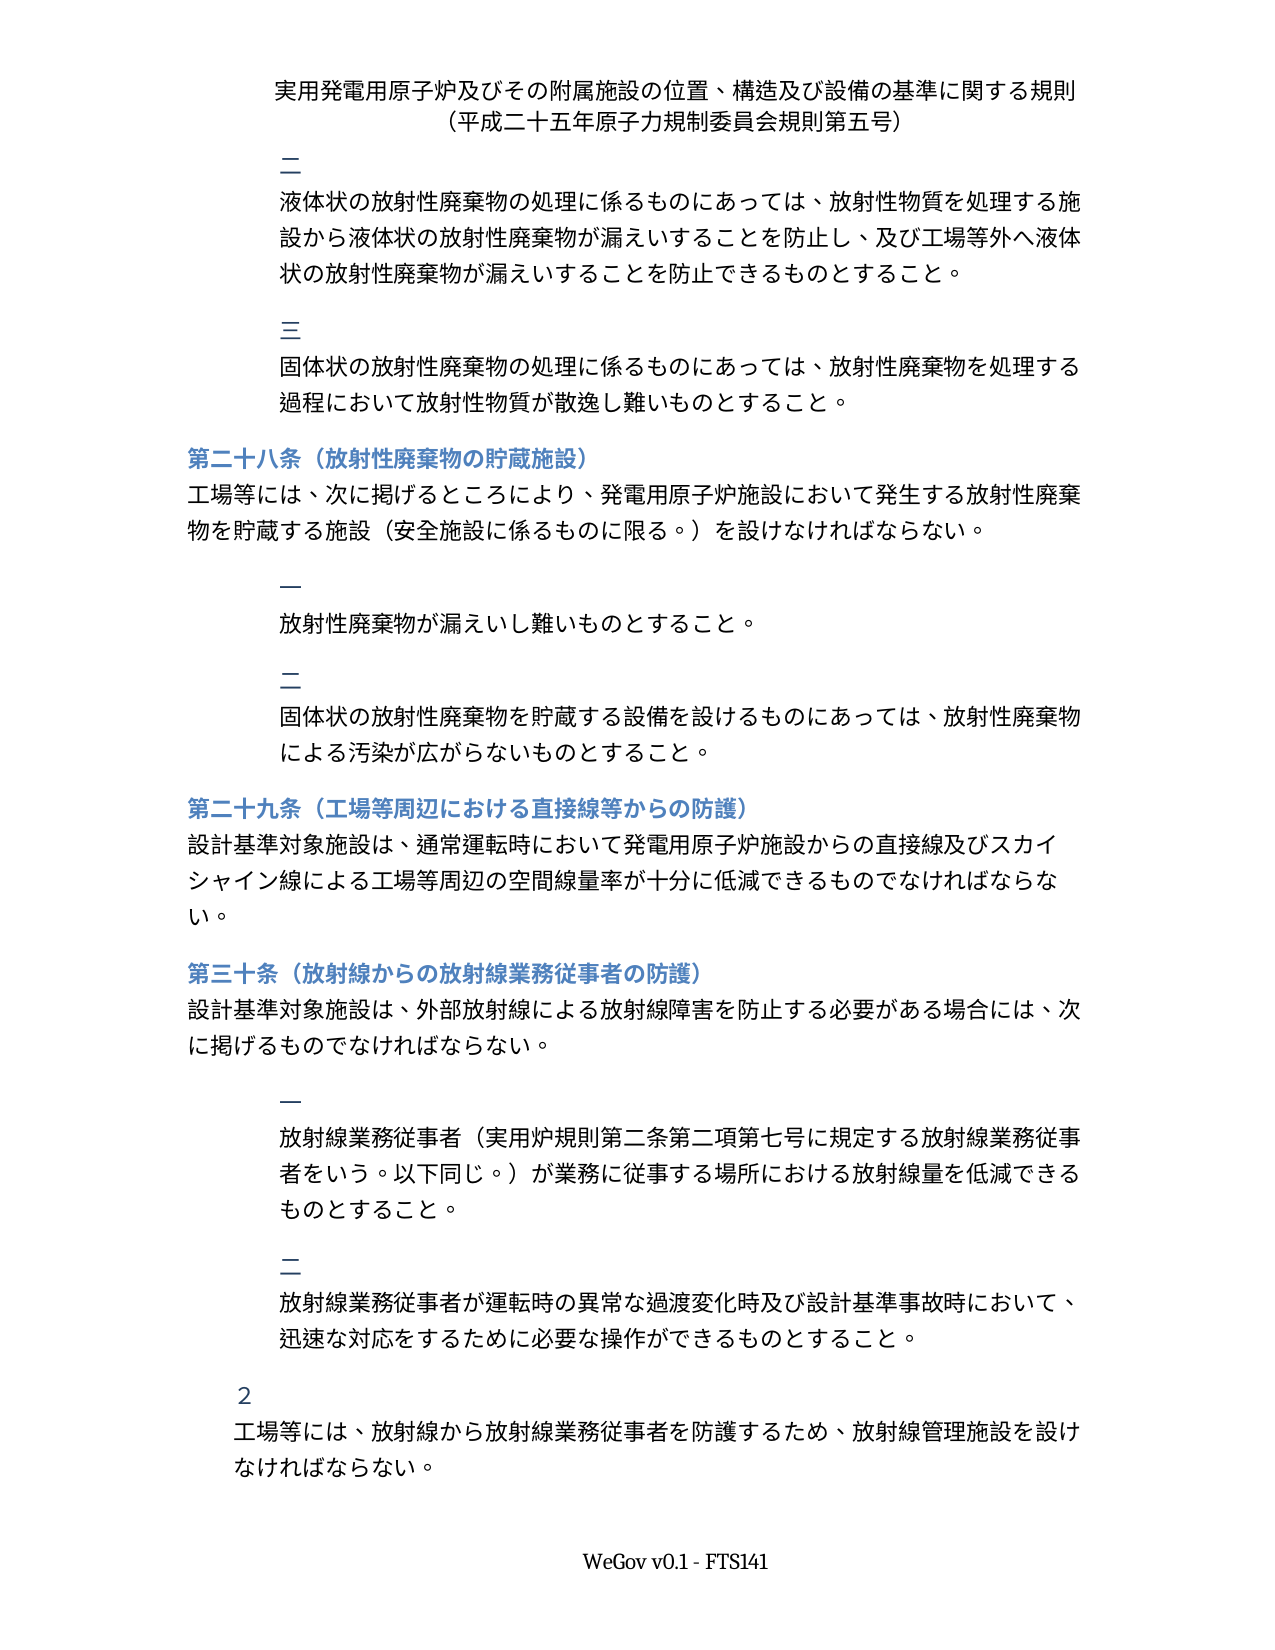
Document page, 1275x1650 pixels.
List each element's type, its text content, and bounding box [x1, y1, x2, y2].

subtitle ２ [233, 1380, 1087, 1411]
subtitle 第二十八条（放射性廃棄物の貯蔵施設） [187, 443, 1087, 474]
text 固体状の放射性廃棄物の処理に係るものにあっては、放射性廃棄物を処理する過程において放射性物質が散逸し難いものとすること。 [279, 351, 1087, 418]
subtitle 一 [279, 1086, 1087, 1118]
subtitle 二 [279, 1251, 1087, 1282]
text 設計基準対象施設は、外部放射線による放射線障害を防止する必要がある場合には、次に掲げるものでなければならない。 [187, 994, 1087, 1061]
text 放射線業務従事者（実用炉規則第二条第二項第七号に規定する放射線業務従事者をいう。以下同じ。）が業務に従事する場所における放射線量を低減できるものとすること。 [279, 1122, 1087, 1226]
subtitle 二 [279, 664, 1087, 696]
subtitle 三 [279, 314, 1087, 346]
text 設計基準対象施設は、通常運転時において発電用原子炉施設からの直接線及びスカイシャイン線による工場等周辺の空間線量率が十分に低減できるものでなければならない。 [187, 829, 1087, 932]
subtitle 二 [279, 150, 1087, 181]
text 工場等には、放射線から放射線業務従事者を防護するため、放射線管理施設を設けなければならない。 [233, 1416, 1087, 1483]
text 固体状の放射性廃棄物を貯蔵する設備を設けるものにあっては、放射性廃棄物による汚染が広がらないものとすること。 [279, 701, 1087, 768]
text 液体状の放射性廃棄物の処理に係るものにあっては、放射性物質を処理する施設から液体状の放射性廃棄物が漏えいすることを防止し、及び工場等外へ液体状の放射性廃棄物が漏えいすることを防止できるものとすること。 [279, 186, 1087, 289]
subtitle 第二十九条（工場等周辺における直接線等からの防護） [187, 793, 1087, 824]
text 放射性廃棄物が漏えいし難いものとすること。 [279, 608, 1087, 639]
text 放射線業務従事者が運転時の異常な過渡変化時及び設計基準事故時において、迅速な対応をするために必要な操作ができるものとすること。 [279, 1287, 1087, 1354]
subtitle 一 [279, 572, 1087, 603]
text 工場等には、次に掲げるところにより、発電用原子炉施設において発生する放射性廃棄物を貯蔵する施設（安全施設に係るものに限る。）を設けなければならない。 [187, 479, 1087, 546]
subtitle 第三十条（放射線からの放射線業務従事者の防護） [187, 958, 1087, 989]
